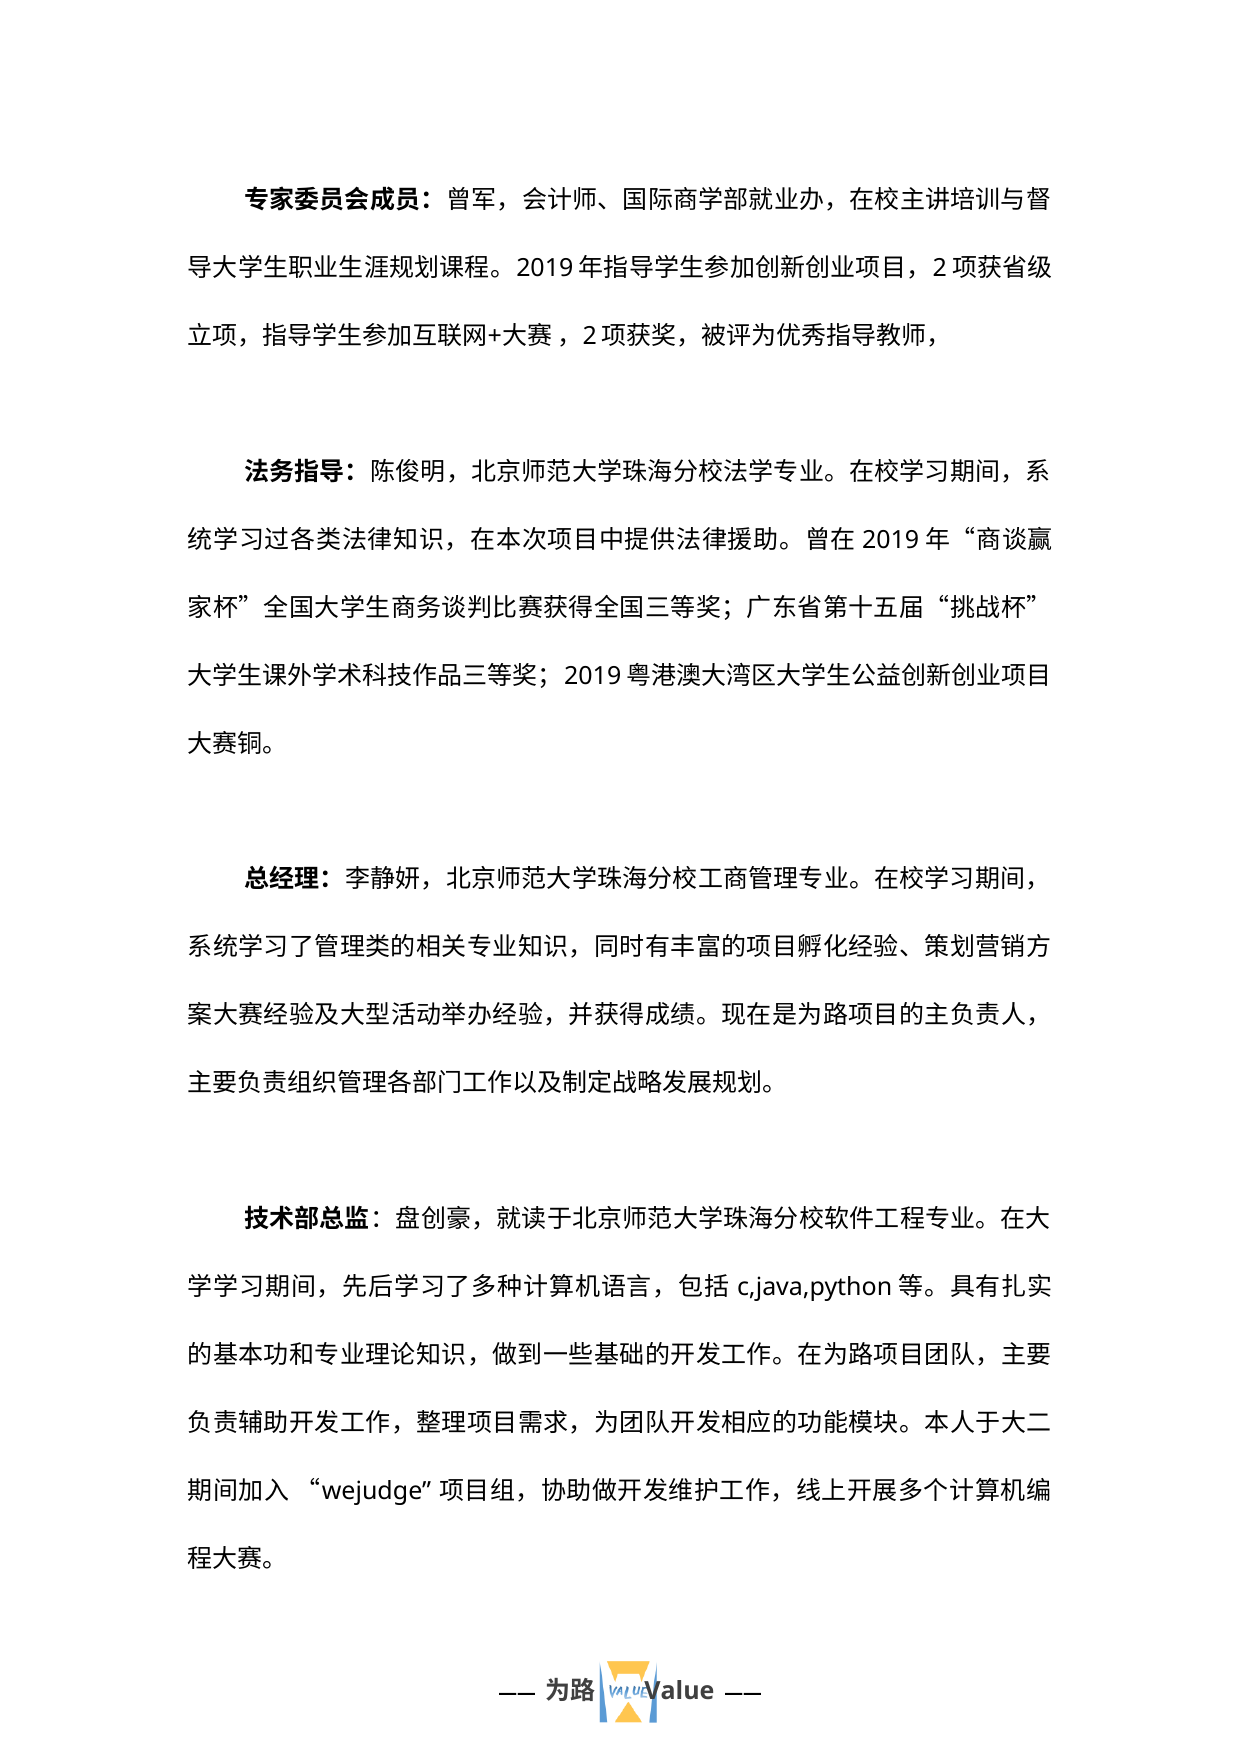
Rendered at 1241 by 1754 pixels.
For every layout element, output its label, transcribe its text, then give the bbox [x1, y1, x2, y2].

text 总经理：李静妍，北京师范大学珠海分校工商管理专业。在校学习期间，系统学习了管理类的相关专业知识，同时有丰富的项目孵化经验、策划营销方案大赛经验及大型活动举办经验，并获得成绩。现在是为路项目的主负责人，主要负责组织管理各部门工作以及制定战略发展规划。 [187, 843, 1053, 1115]
picture [593, 1657, 662, 1727]
text 法务指导：陈俊明，北京师范大学珠海分校法学专业。在校学习期间，系统学习过各类法律知识，在本次项目中提供法律援助。曾在2019年“商谈赢家杯”全国大学生商务谈判比赛获得全国三等奖；广东省第十五届“挑战杯”大学生课外学术科技作品三等奖；2019粤港澳大湾区大学生公益创新创业项目大赛铜。 [187, 436, 1053, 775]
text 技术部总监：盘创豪，就读于北京师范大学珠海分校软件工程专业。在大学学习期间，先后学习了多种计算机语言，包括c,java,python等。具有扎实的基本功和专业理论知识，做到一些基础的开发工作。在为路项目团队，主要负责辅助开发工作，整理项目需求，为团队开发相应的功能模块。本人于大二期间加入 “wejudge” 项目组，协助做开发维护工作，线上开展多个计算机编程大赛。 [187, 1183, 1053, 1590]
text 专家委员会成员：曾军，会计师、国际商学部就业办，在校主讲培训与督导大学生职业生涯规划课程。2019年指导学生参加创新创业项目，2项获省级立项，指导学生参加互联网+大赛 ，2项获奖，被评为优秀指导教师， [187, 164, 1053, 368]
